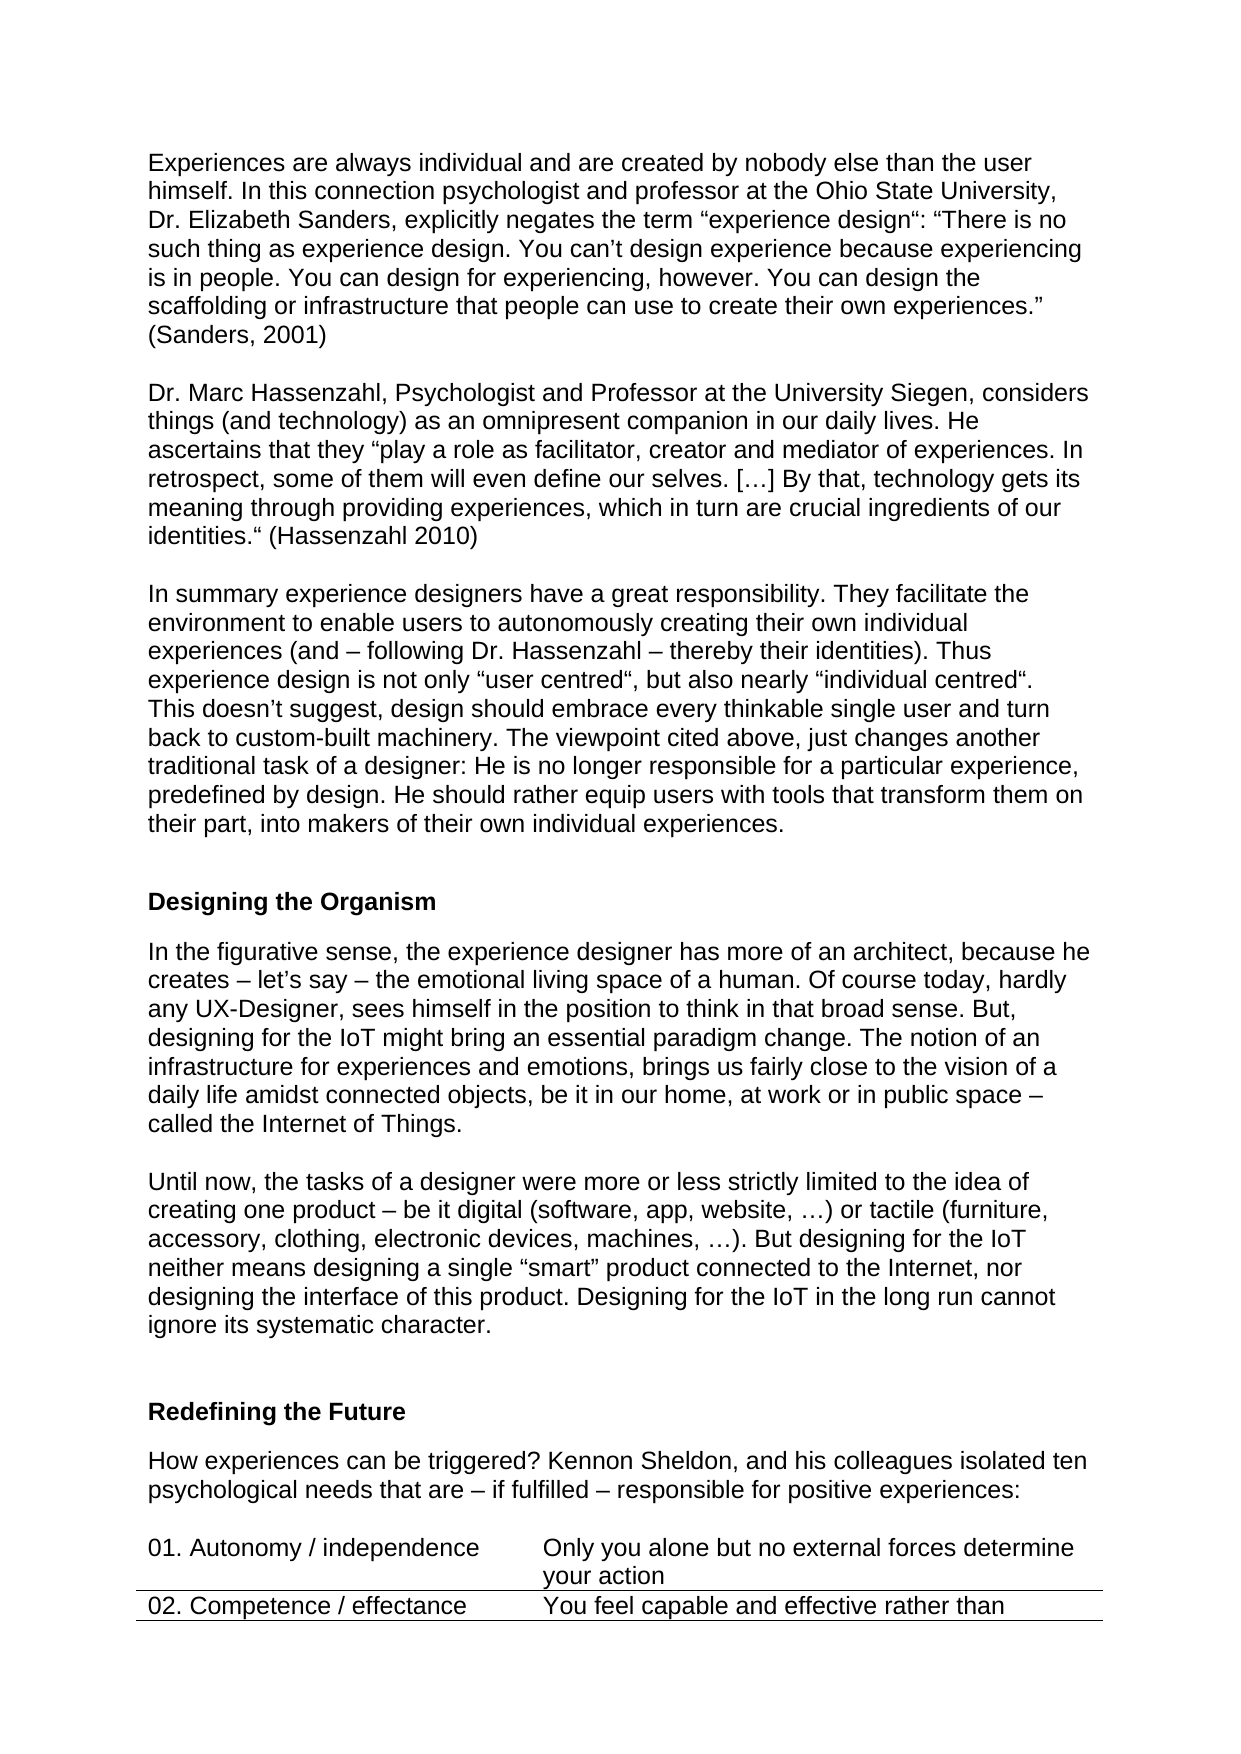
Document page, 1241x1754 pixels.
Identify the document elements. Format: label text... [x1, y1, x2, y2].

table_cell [136, 1591, 531, 1620]
text In the figurative sense, the experience designer has more of an architect, because he creates – let’s say – the emotional living space of a human. Of course today, hardly any UX-Designer, sees himself in the position to think in that broad sense. But, designing for the IoT might bring an essential paradigm change. The notion of an infrastructure for experiences and emotions, brings us fairly close to the vision of a daily life amidst connected objects, be it in our home, at work or in public space – called the Internet of Things. [148, 937, 1093, 1138]
text Designing the Organism [148, 887, 1093, 916]
text Dr. Marc Hassenzahl, Psychologist and Professor at the University Siegen, considers things (and technology) as an omnipresent companion in our daily lives. He ascertains that they “play a role as facilitator, creator and mediator of experiences. In retrospect, some of them will even define our selves. […] By that, technology gets its meaning through providing experiences, which in turn are crucial ingredients of our identities.“ (Hassenzahl 2010) [148, 378, 1093, 550]
text This doesn’t suggest, design should embrace every thinkable single user and turn back to custom-built machinery. The viewpoint cited above, just changes another traditional task of a designer: He is no longer responsible for a particular experience, predefined by design. He should rather equip users with tools that transform them on their part, into makers of their own individual experiences. [148, 694, 1093, 838]
text In summary experience designers have a great responsibility. They facilitate the environment to enable users to autonomously creating their own individual experiences (and – following Dr. Hassenzahl – thereby their identities). Thus experience design is not only “user centred“, but also nearly “individual centred“. [148, 579, 1093, 694]
text How experiences can be triggered? Kennon Sheldon, and his colleagues isolated ten psychological needs that are – if fulfilled – responsible for positive experiences: [148, 1446, 1093, 1504]
text Redefining the Future [148, 1397, 1093, 1426]
text Experiences are always individual and are created by nobody else than the user himself. In this connection psychologist and professor at the Ohio State University, Dr. Elizabeth Sanders, explicitly negates the term “experience design“: “There is no such thing as experience design. You can’t design experience because experiencing is in people. You can design for experiencing, however. You can design the scaffolding or infrastructure that people can use to create their own experiences.” (Sanders, 2001) [148, 148, 1093, 349]
text Until now, the tasks of a designer were more or less strictly limited to the idea of creating one product – be it digital (software, app, website, …) or tactile (furniture, accessory, clothing, electronic devices, machines, …). But designing for the IoT neither means designing a single “smart” product connected to the Internet, nor designing the interface of this product. Designing for the IoT in the long run cannot ignore its systematic character. [148, 1167, 1093, 1339]
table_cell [531, 1591, 1103, 1620]
table_header Only you alone but no external forces determine your action [531, 1533, 1103, 1590]
table_header 01. Autonomy / independence [136, 1533, 531, 1590]
